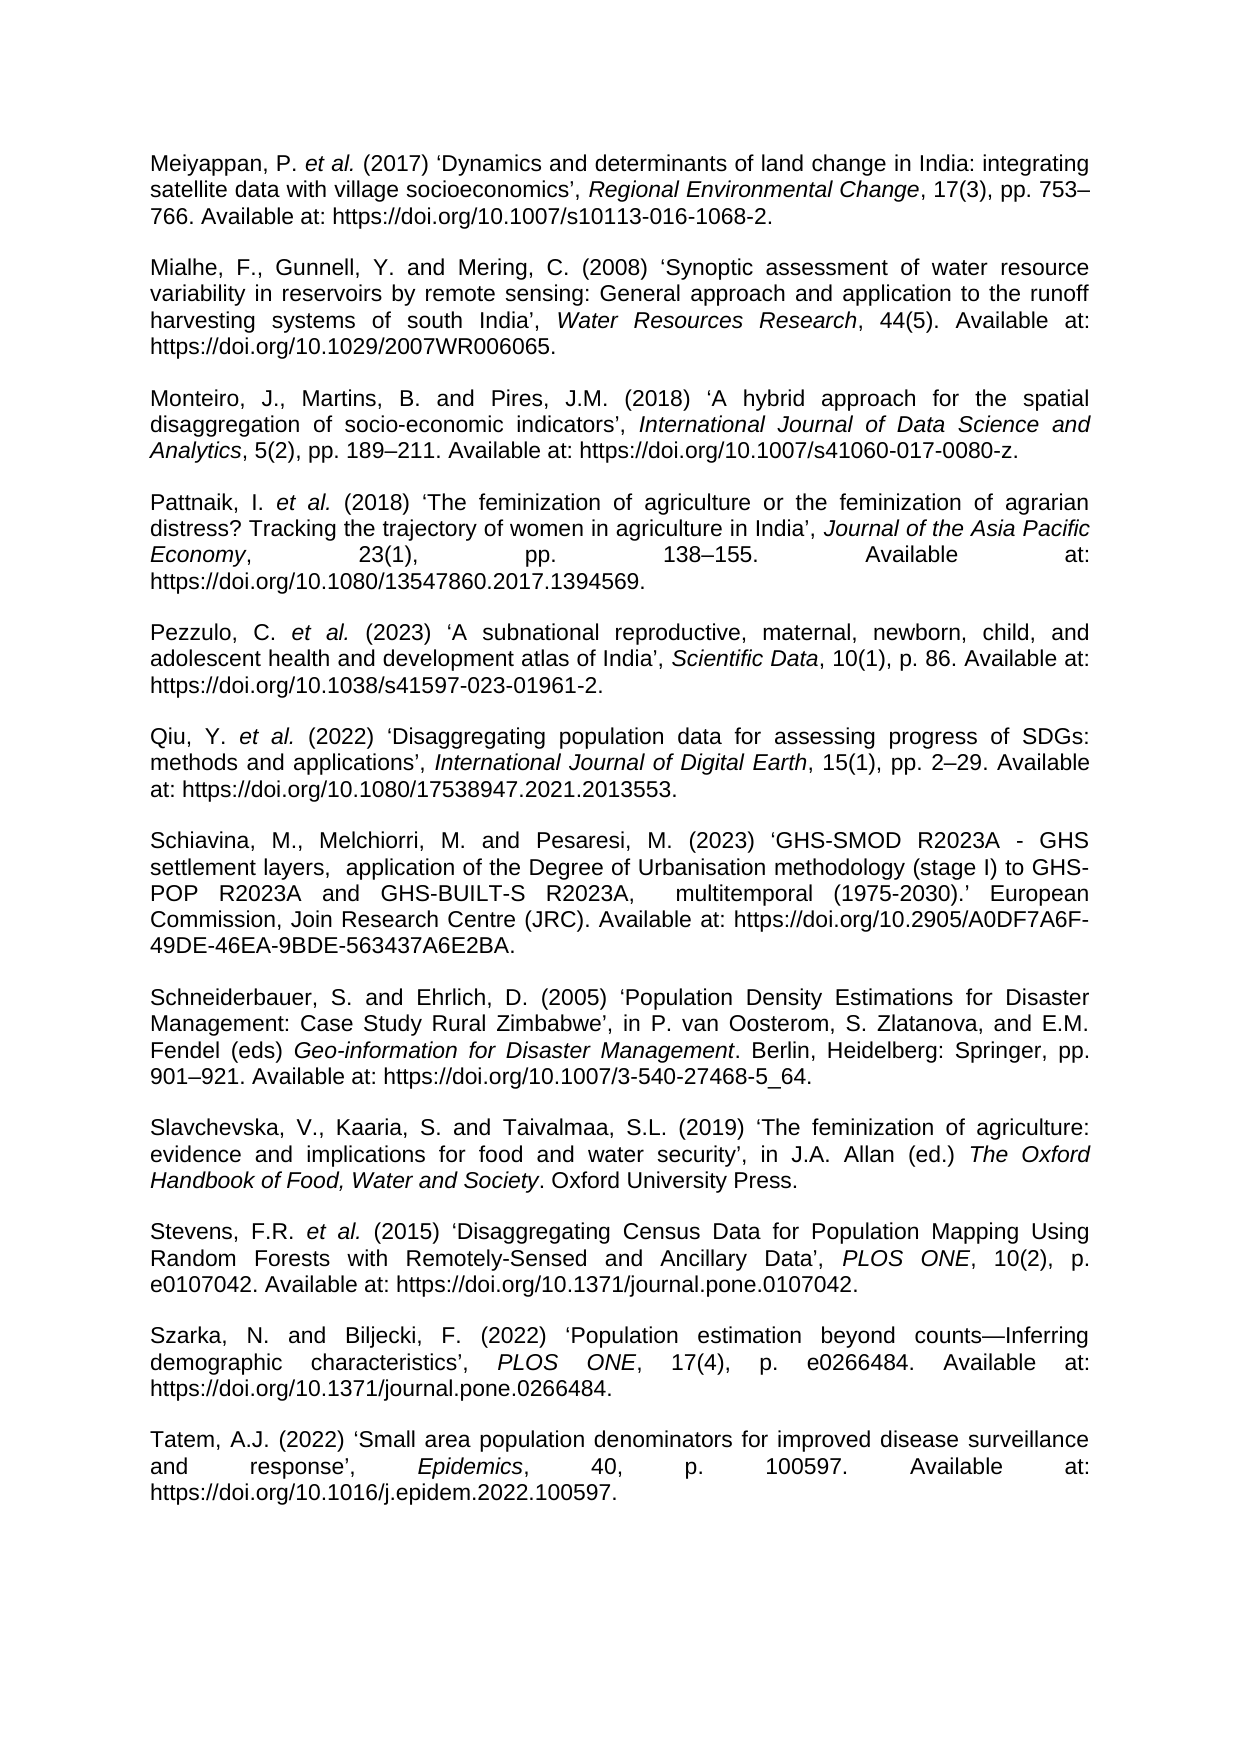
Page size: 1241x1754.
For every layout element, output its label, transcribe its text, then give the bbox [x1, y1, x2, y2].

text Szarka, N. and Biljecki, F. (2022) ‘Population estimation beyond counts—Inferring demographic characteristics’, PLOS ONE, 17(4), p. e0266484. Available at: https://doi.org/10.1371/journal.pone.0266484. [150, 1322, 1090, 1401]
text Meiyappan, P. et al. (2017) ‘Dynamics and determinants of land change in India: integrating satellite data with village socioeconomics’, Regional Environmental Change, 17(3), pp. 753–766. Available at: https://doi.org/10.1007/s10113-016-1068-2. [150, 150, 1090, 229]
text Qiu, Y. et al. (2022) ‘Disaggregating population data for assessing progress of SDGs: methods and applications’, International Journal of Digital Earth, 15(1), pp. 2–29. Available at: https://doi.org/10.1080/17538947.2021.2013553. [150, 723, 1090, 802]
text Tatem, A.J. (2022) ‘Small area population denominators for improved disease surveillance and response’, Epidemics, 40, p. 100597. Available at: https://doi.org/10.1016/j.epidem.2022.100597. [150, 1426, 1090, 1506]
text Pezzulo, C. et al. (2023) ‘A subnational reproductive, maternal, newborn, child, and adolescent health and development atlas of India’, Scientific Data, 10(1), p. 86. Available at: https://doi.org/10.1038/s41597-023-01961-2. [150, 619, 1090, 698]
text Schiavina, M., Melchiorri, M. and Pesaresi, M. (2023) ‘GHS-SMOD R2023A - GHS settlement layers, application of the Degree of Urbanisation methodology (stage I) to GHS-POP R2023A and GHS-BUILT-S R2023A, multitemporal (1975-2030).’ European Commission, Join Research Centre (JRC). Available at: https://doi.org/10.2905/A0DF7A6F-49DE-46EA-9BDE-563437A6E2BA. [150, 827, 1090, 959]
text Stevens, F.R. et al. (2015) ‘Disaggregating Census Data for Population Mapping Using Random Forests with Remotely-Sensed and Ancillary Data’, PLOS ONE, 10(2), p. e0107042. Available at: https://doi.org/10.1371/journal.pone.0107042. [150, 1218, 1090, 1297]
text Slavchevska, V., Kaaria, S. and Taivalmaa, S.L. (2019) ‘The feminization of agriculture: evidence and implications for food and water security’, in J.A. Allan (ed.) The Oxford Handbook of Food, Water and Society. Oxford University Press. [150, 1114, 1090, 1193]
text Schneiderbauer, S. and Ehrlich, D. (2005) ‘Population Density Estimations for Disaster Management: Case Study Rural Zimbabwe’, in P. van Oosterom, S. Zlatanova, and E.M. Fendel (eds) Geo-information for Disaster Management. Berlin, Heidelberg: Springer, pp. 901–921. Available at: https://doi.org/10.1007/3-540-27468-5_64. [150, 984, 1090, 1089]
text Monteiro, J., Martins, B. and Pires, J.M. (2018) ‘A hybrid approach for the spatial disaggregation of socio-economic indicators’, International Journal of Data Science and Analytics, 5(2), pp. 189–211. Available at: https://doi.org/10.1007/s41060-017-0080-z. [150, 384, 1090, 463]
text Pattnaik, I. et al. (2018) ‘The feminization of agriculture or the feminization of agrarian distress? Tracking the trajectory of women in agriculture in India’, Journal of the Asia Pacific Economy, 23(1), pp. 138–155. Available at: https://doi.org/10.1080/13547860.2017.1394569. [150, 488, 1090, 594]
text Mialhe, F., Gunnell, Y. and Mering, C. (2008) ‘Synoptic assessment of water resource variability in reservoirs by remote sensing: General approach and application to the runoff harvesting systems of south India’, Water Resources Research, 44(5). Available at: https://doi.org/10.1029/2007WR006065. [150, 254, 1090, 359]
